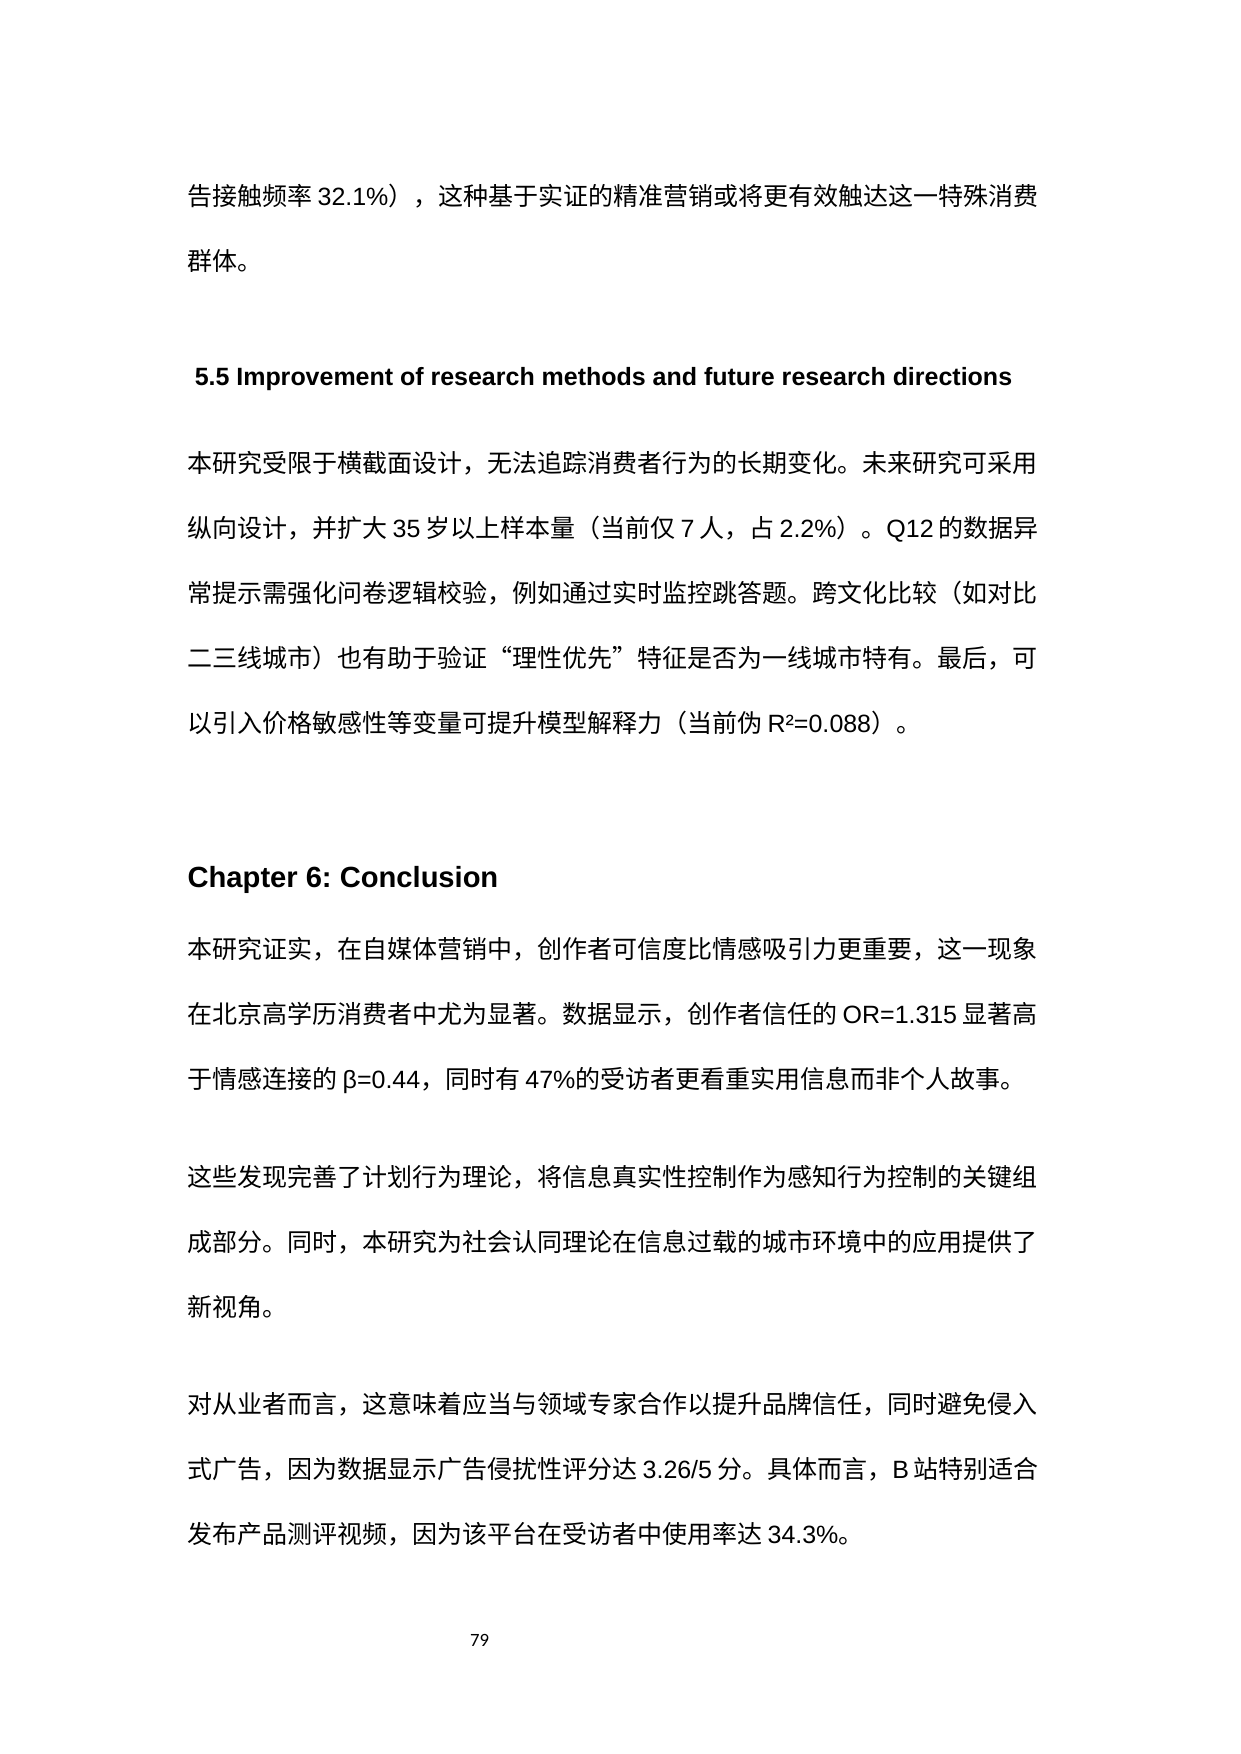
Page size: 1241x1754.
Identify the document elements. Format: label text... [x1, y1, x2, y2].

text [187, 162, 1053, 292]
text 对从业者而言，这意味着应当与领域专家合作以提升品牌信任，同时避免侵入式广告，因为数据显示广告侵扰性评分达3.26/5分。具体而言，B站特别适合发布产品测评视频，因为该平台在受访者中使用率达34.3%。 [187, 1370, 1053, 1565]
text 本研究受限于横截面设计，无法追踪消费者行为的长期变化。未来研究可采用纵向设计，并扩大35岁以上样本量（当前仅7人，占2.2%）。Q12的数据异常提示需强化问卷逻辑校验，例如通过实时监控跳答题。跨文化比较（如对比二三线城市）也有助于验证“理性优先”特征是否为一线城市特有。最后，可以引入价格敏感性等变量可提升模型解释力（当前伪R²=0.088）。 [187, 429, 1053, 754]
text 本研究证实，在自媒体营销中，创作者可信度比情感吸引力更重要，这一现象在北京高学历消费者中尤为显著。数据显示，创作者信任的OR=1.315显著高于情感连接的β=0.44，同时有47%的受访者更看重实用信息而非个人故事。 [187, 915, 1053, 1110]
text 这些发现完善了计划行为理论，将信息真实性控制作为感知行为控制的关键组成部分。同时，本研究为社会认同理论在信息过载的城市环境中的应用提供了新视角。 [187, 1143, 1053, 1338]
text Chapter 6: Conclusion [187, 844, 1053, 909]
text 5.5 Improvement of research methods and future research directions [187, 360, 1053, 392]
